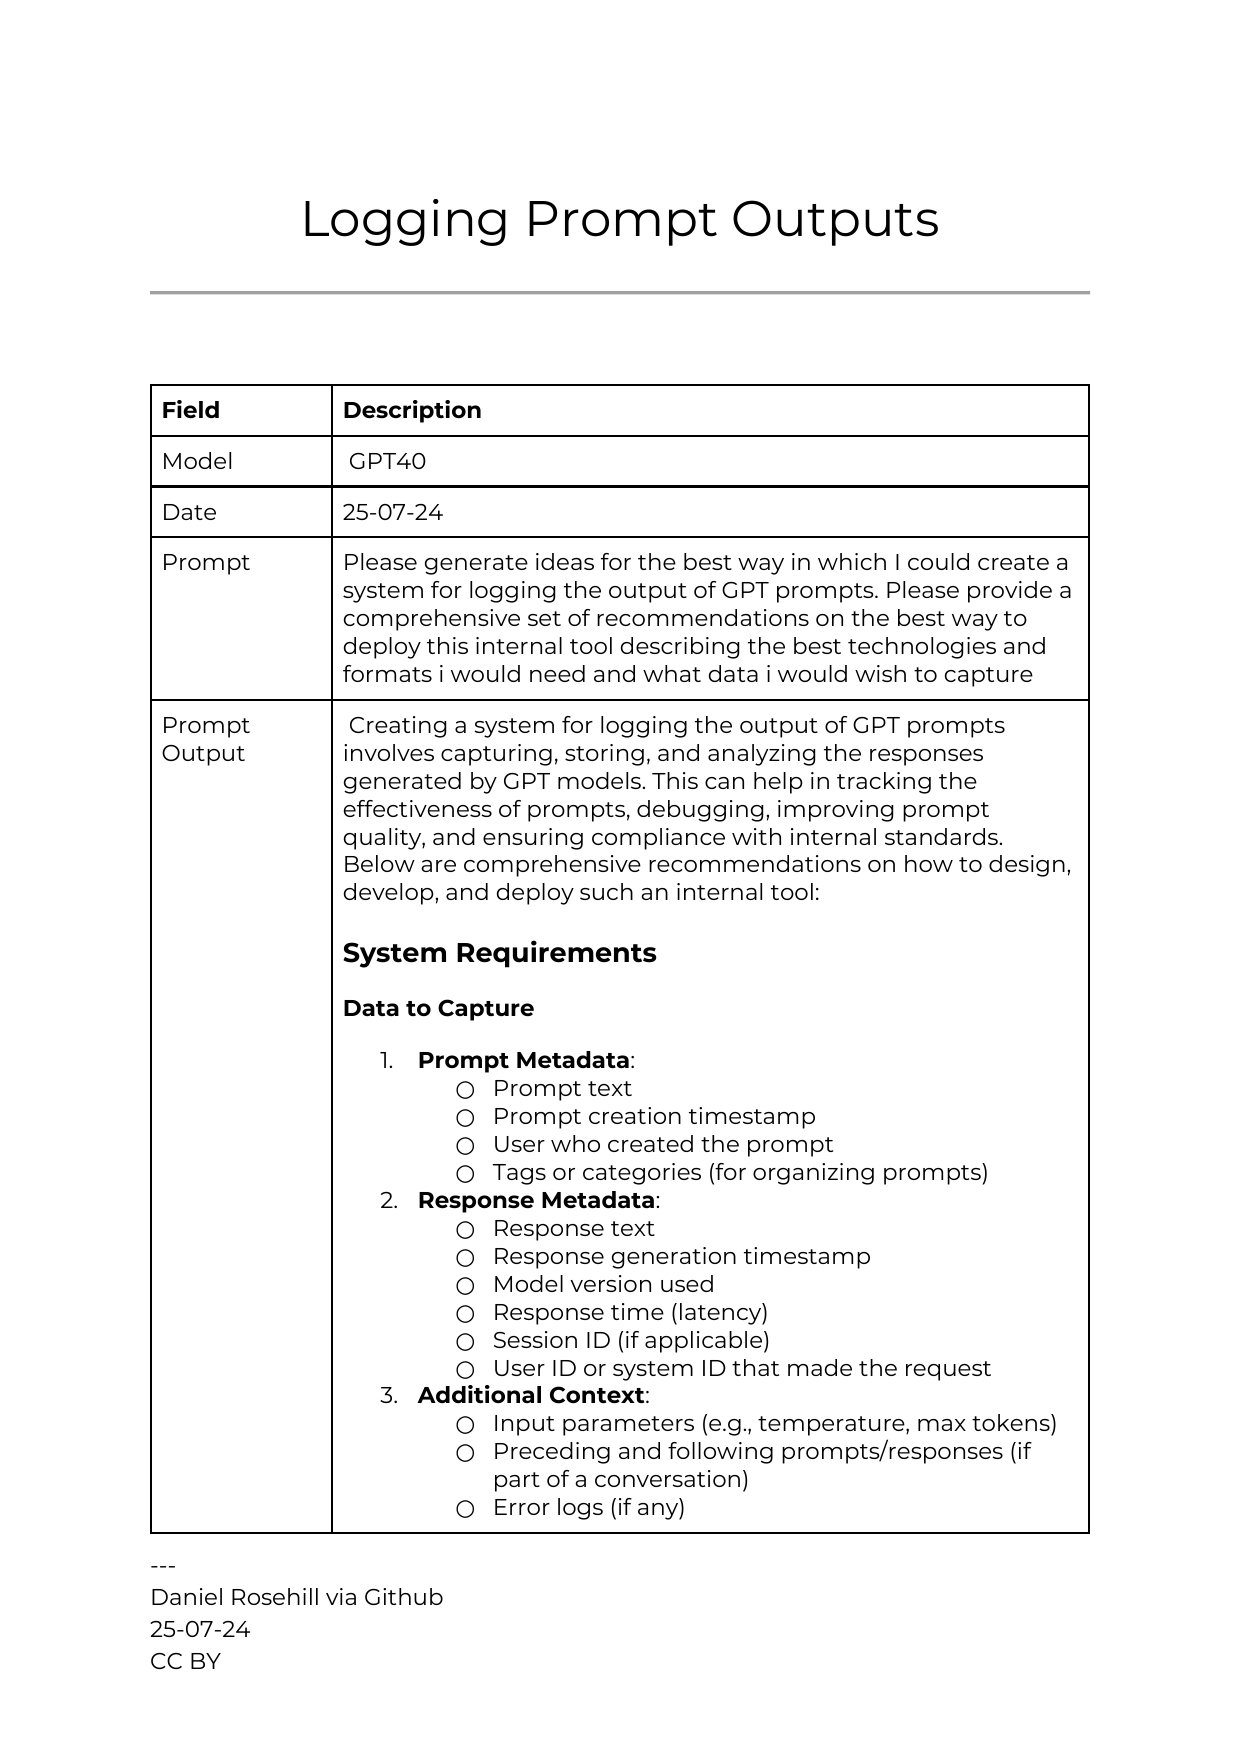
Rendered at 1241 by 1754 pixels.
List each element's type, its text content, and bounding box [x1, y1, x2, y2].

table_cell Date [152, 488, 331, 536]
subtitle Logging Prompt Outputs [150, 187, 1090, 248]
table_header Field [152, 386, 331, 434]
table_cell 25-07-24 [333, 488, 1088, 536]
table_cell Prompt [152, 538, 331, 699]
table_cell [333, 701, 1088, 1532]
table_header Description [333, 386, 1088, 434]
table_cell Please generate ideas for the best way in which I could create a system for logging the output of GPT prompts. Please provide a comprehensive set of recommendations on the best way to deploy this internal tool describing the best technologies and formats i would need and what data i would wish to capture [333, 538, 1088, 699]
table_cell Prompt Output [152, 701, 331, 1532]
table_cell Model [152, 437, 331, 485]
table_cell GPT40 [333, 437, 1088, 485]
